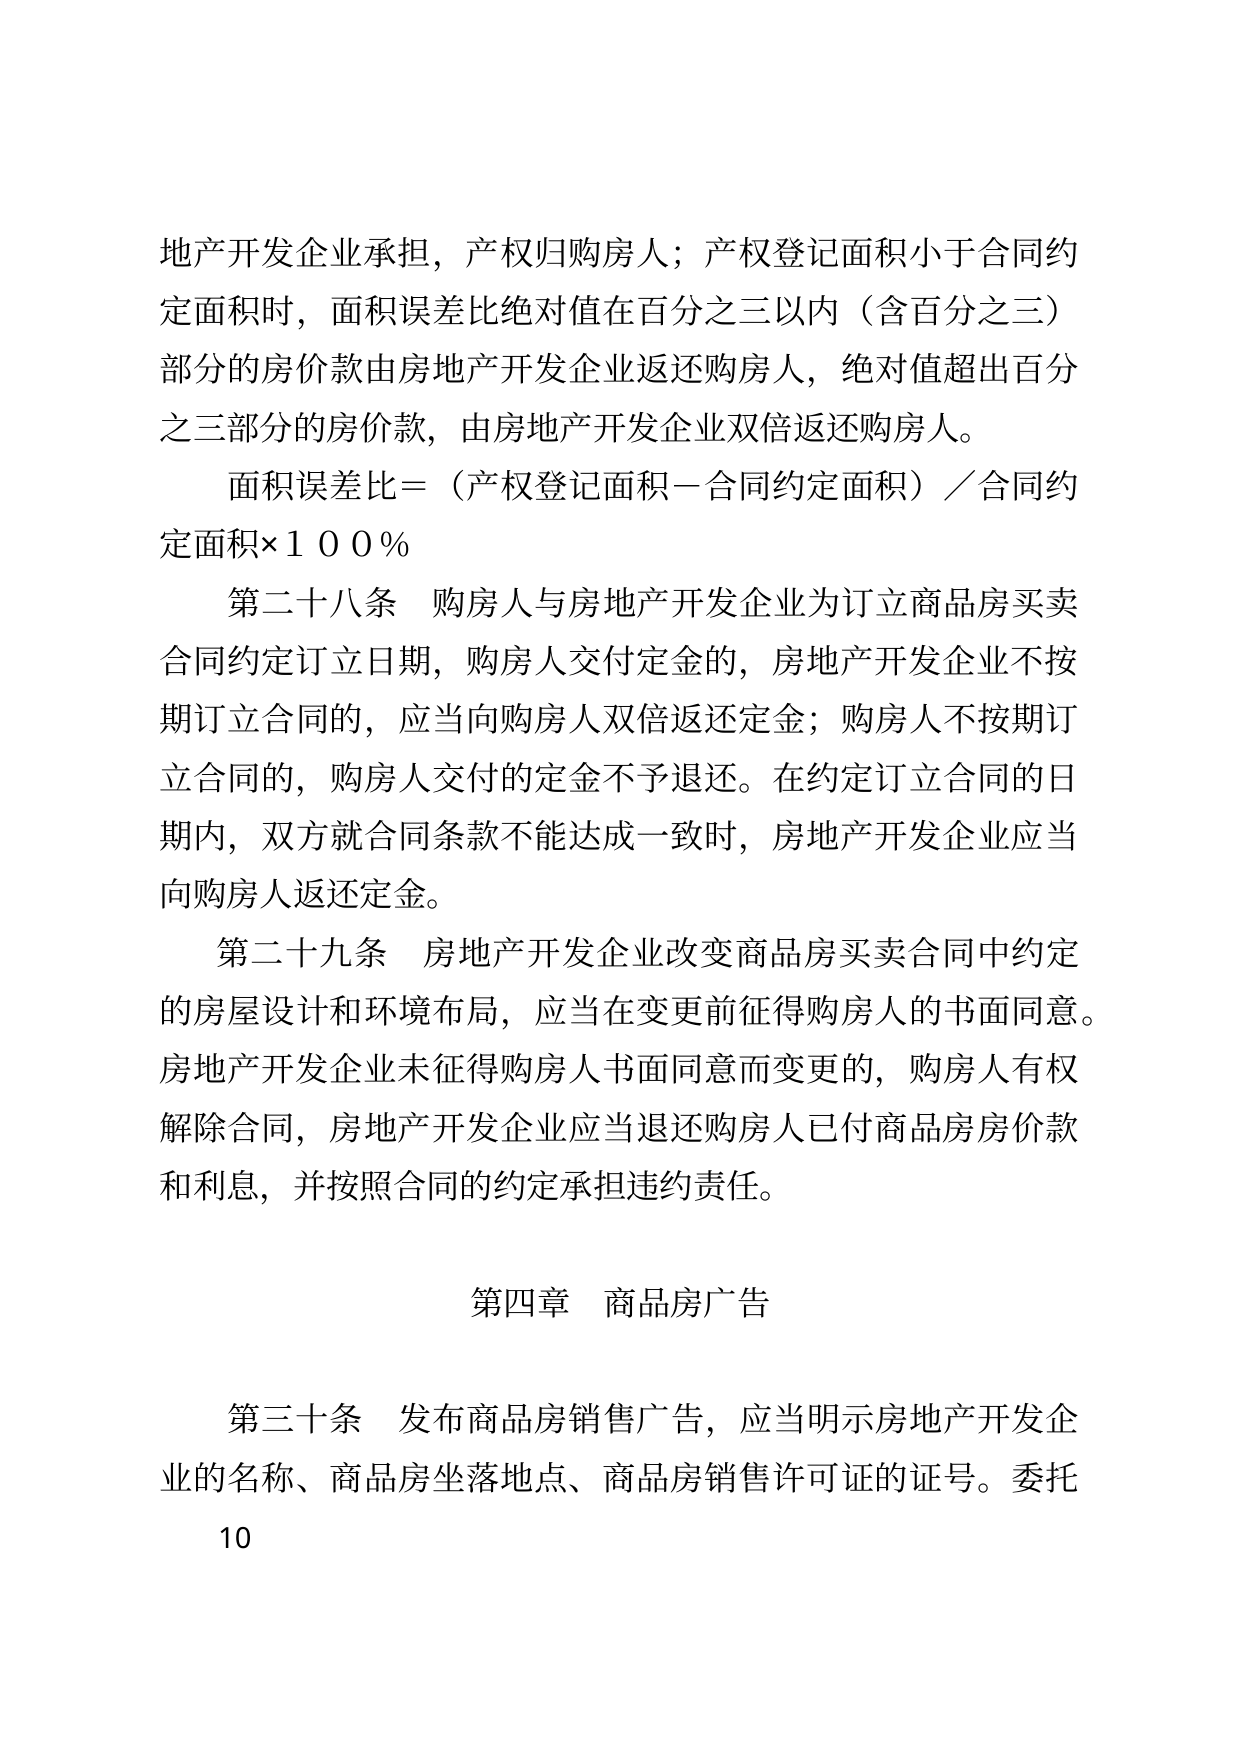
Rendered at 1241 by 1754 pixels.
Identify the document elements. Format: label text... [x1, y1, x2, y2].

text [159, 218, 1081, 452]
text 第四章 商品房广告 [159, 1268, 1081, 1327]
text 面积误差比＝（产权登记面积－合同约定面积）／合同约定面积×１００％ [159, 452, 1081, 568]
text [159, 1385, 1081, 1502]
text 第二十九条 房地产开发企业改变商品房买卖合同中约定的房屋设计和环境布局，应当在变更前征得购房人的书面同意。房地产开发企业未征得购房人书面同意而变更的，购房人有权解除合同，房地产开发企业应当退还购房人已付商品房房价款和利息，并按照合同的约定承担违约责任。 [159, 918, 1081, 1210]
text 第二十八条 购房人与房地产开发企业为订立商品房买卖合同约定订立日期，购房人交付定金的，房地产开发企业不按期订立合同的，应当向购房人双倍返还定金；购房人不按期订立合同的，购房人交付的定金不予退还。在约定订立合同的日期内，双方就合同条款不能达成一致时，房地产开发企业应当向购房人返还定金。 [159, 568, 1081, 918]
